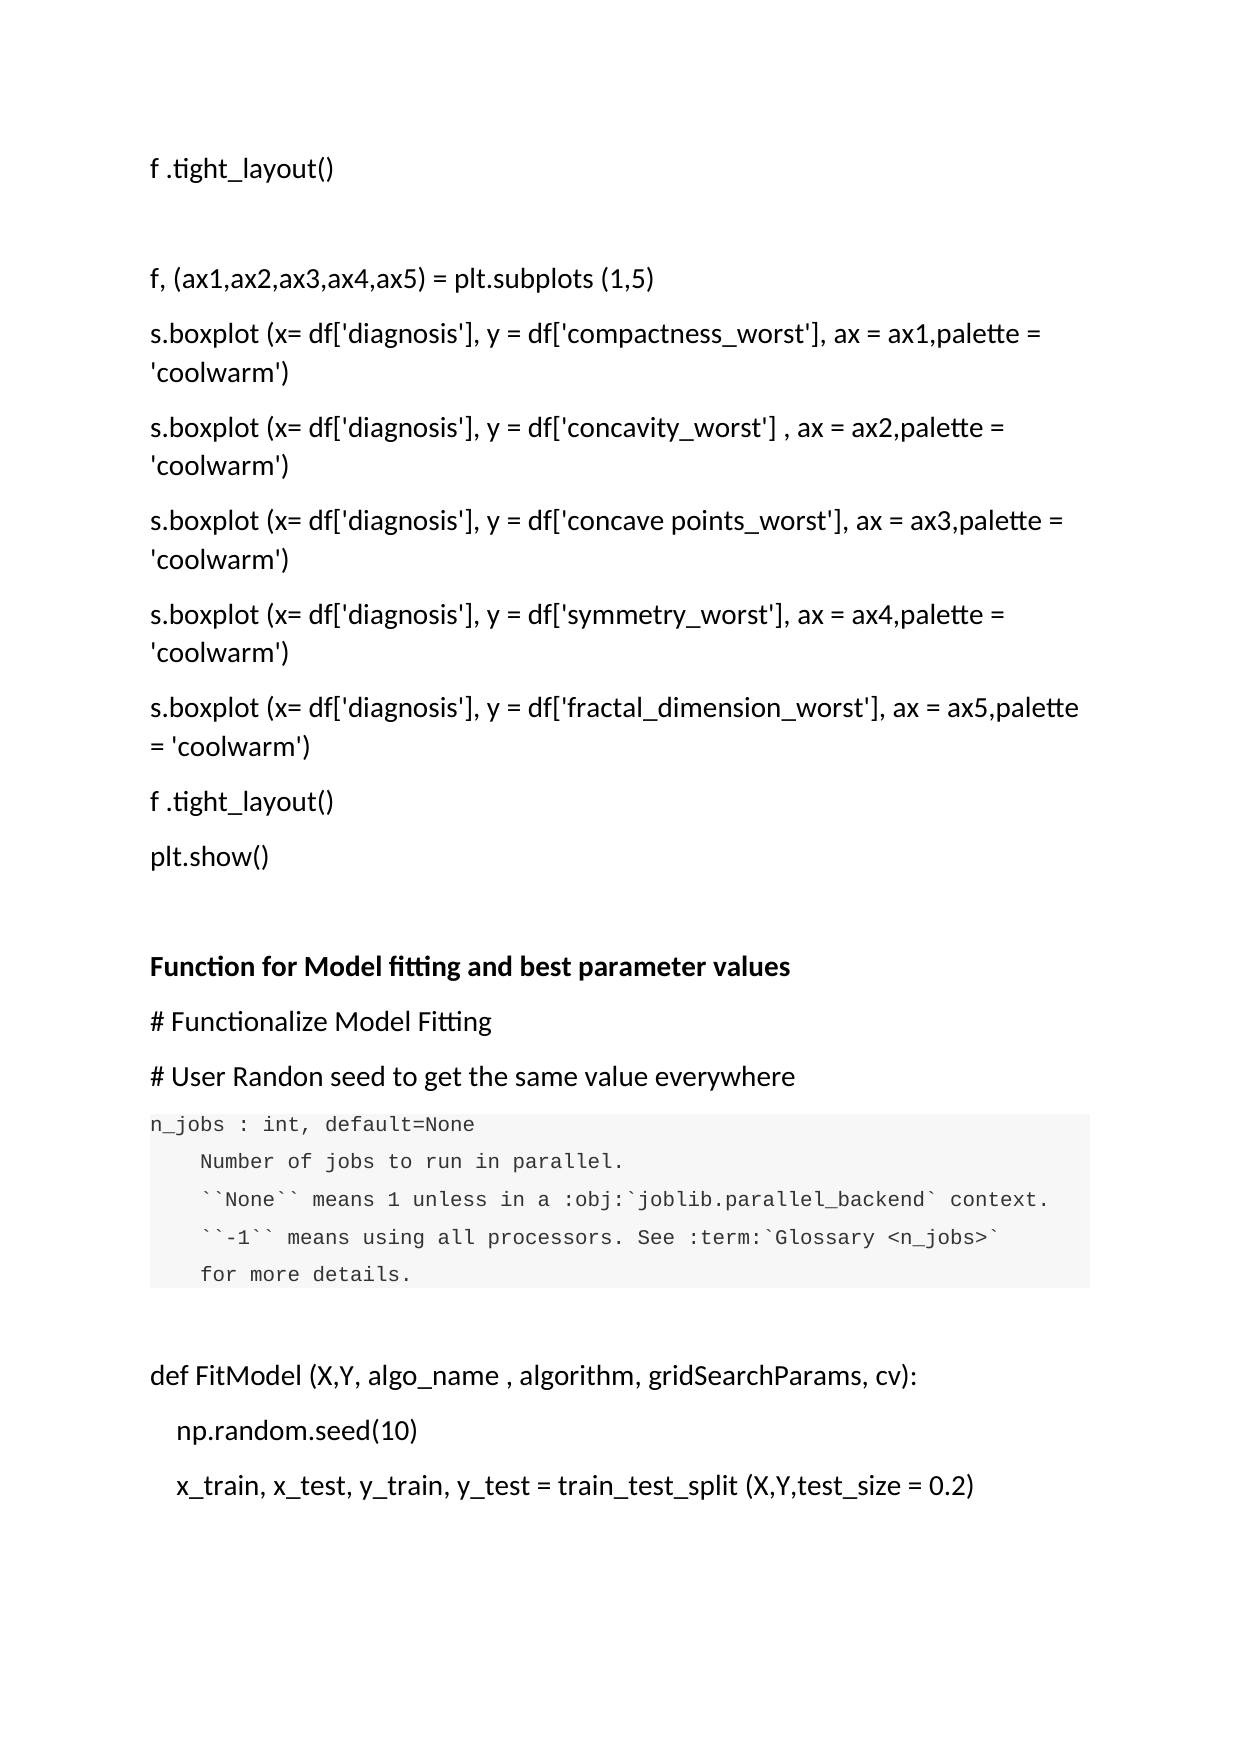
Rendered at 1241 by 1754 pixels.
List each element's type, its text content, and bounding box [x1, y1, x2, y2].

text s.boxplot (x= df['diagnosis'], y = df['fractal_dimension_worst'], ax = ax5,palette = 'coolwarm') [150, 689, 1090, 763]
text s.boxplot (x= df['diagnosis'], y = df['concavity_worst'] , ax = ax2,palette = 'coolwarm') [150, 409, 1090, 483]
text f, (ax1,ax2,ax3,ax4,ax5) = plt.subplots (1,5) [150, 260, 1090, 296]
text n_jobs : int, default=None [150, 1114, 1090, 1137]
text ``-1`` means using all processors. See :term:`Glossary <n_jobs>` [150, 1227, 1090, 1250]
text # User Randon seed to get the same value everywhere [150, 1058, 1090, 1094]
text def FitModel (X,Y, algo_name , algorithm, gridSearchParams, cv): [150, 1357, 1090, 1393]
text s.boxplot (x= df['diagnosis'], y = df['compactness_worst'], ax = ax1,palette = 'coolwarm') [150, 315, 1090, 389]
text f .tight_layout() [150, 783, 1090, 819]
text x_train, x_test, y_train, y_test = train_test_split (X,Y,test_size = 0.2) [150, 1467, 1090, 1503]
text Number of jobs to run in parallel. [150, 1151, 1090, 1175]
text f .tight_layout() [150, 150, 1090, 186]
text plt.show() [150, 838, 1090, 874]
text Function for Model fitting and best parameter values [150, 948, 1090, 984]
text s.boxplot (x= df['diagnosis'], y = df['symmetry_worst'], ax = ax4,palette = 'coolwarm') [150, 596, 1090, 670]
text s.boxplot (x= df['diagnosis'], y = df['concave points_worst'], ax = ax3,palette = 'coolwarm') [150, 502, 1090, 576]
text np.random.seed(10) [150, 1412, 1090, 1448]
text for more details. [150, 1264, 1090, 1288]
text ``None`` means 1 unless in a :obj:`joblib.parallel_backend` context. [150, 1189, 1090, 1213]
text # Functionalize Model Fitting [150, 1003, 1090, 1039]
